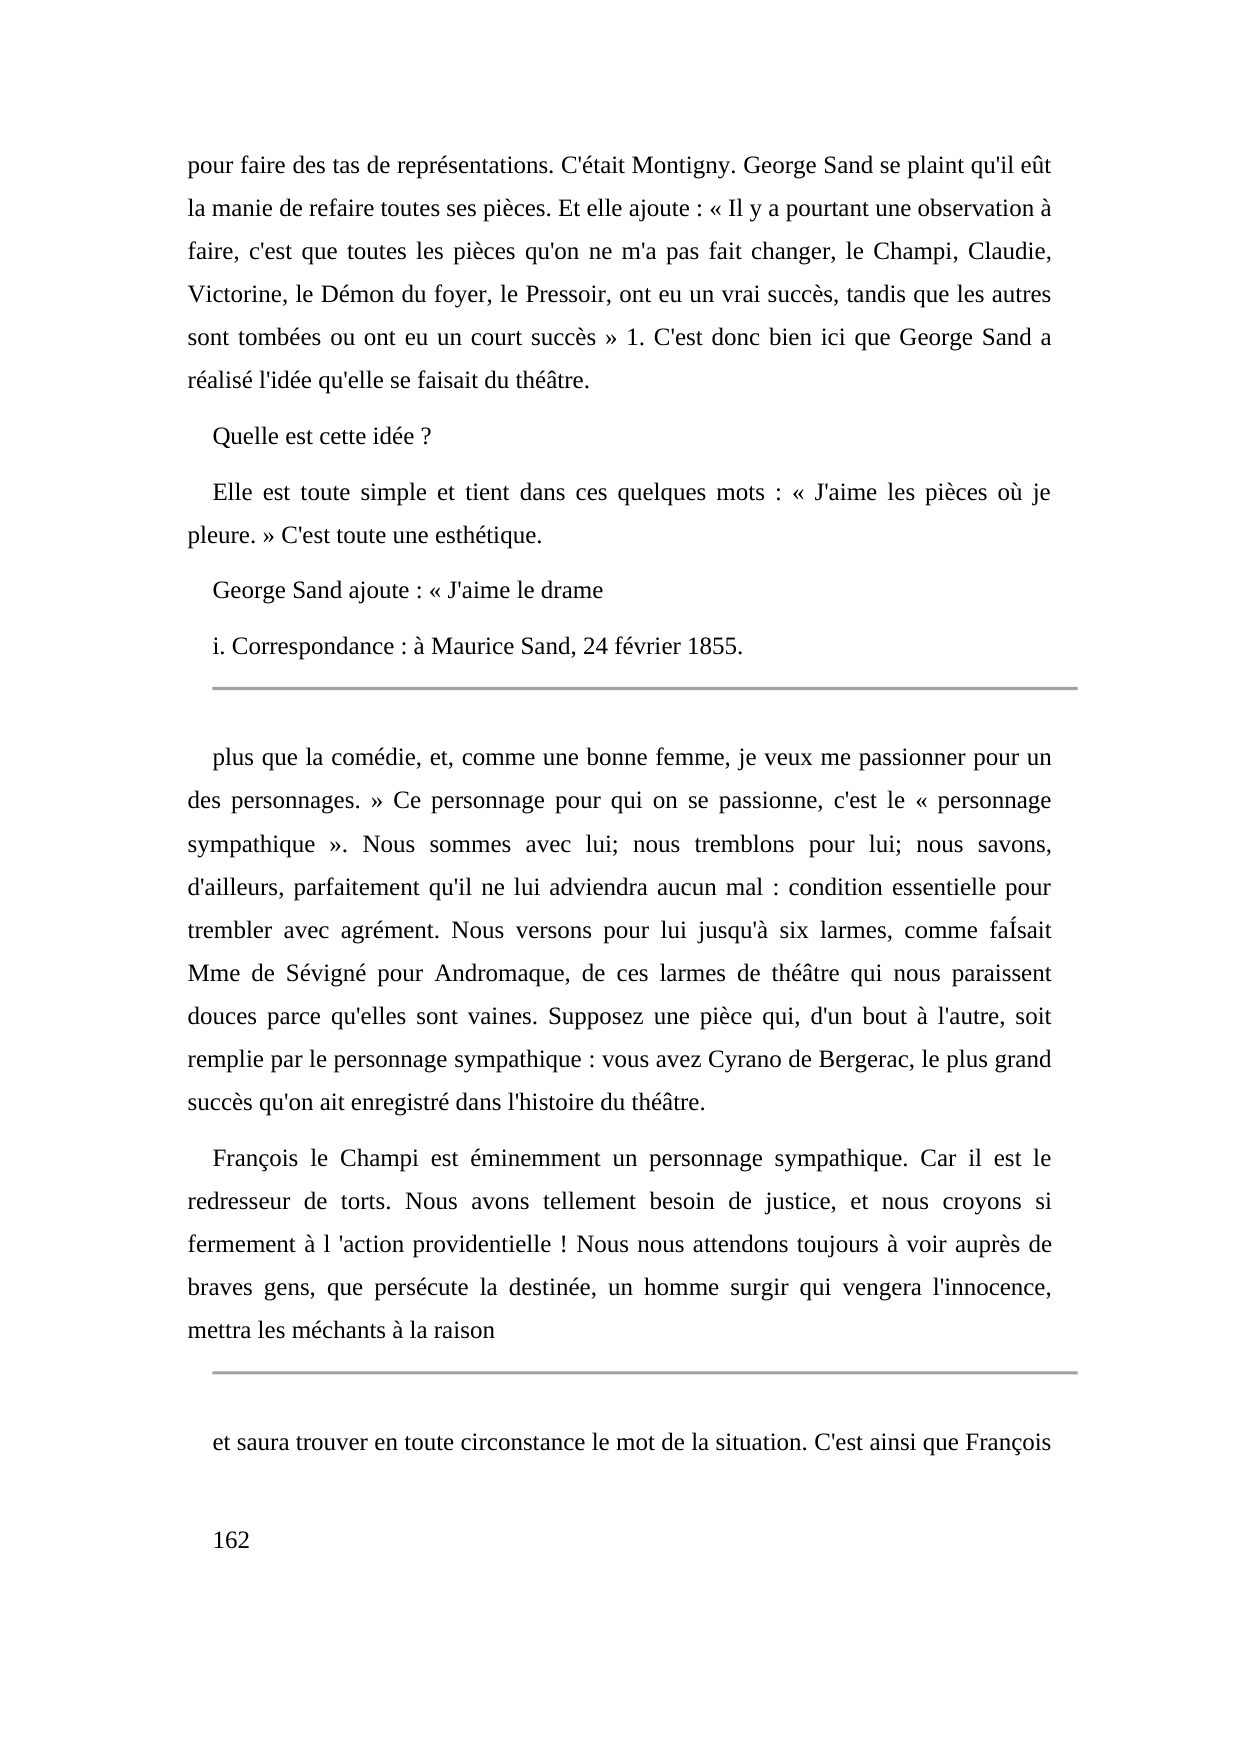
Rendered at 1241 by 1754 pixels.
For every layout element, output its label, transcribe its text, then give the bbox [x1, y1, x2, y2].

text plus que la comédie, et, comme une bonne femme, je veux me passionner pour un des personnages. » Ce personnage pour qui on se passionne, c'est le « personnage sympathique ». Nous sommes avec lui; nous tremblons pour lui; nous savons, d'ailleurs, parfaitement qu'il ne lui adviendra aucun mal : condition essentielle pour trembler avec agrément. Nous versons pour lui jusqu'à six larmes, comme faÍsait Mme de Sévigné pour Andromaque, de ces larmes de théâtre qui nous paraissent douces parce qu'elles sont vaines. Supposez une pièce qui, d'un bout à l'autre, soit remplie par le personnage sympathique : vous avez Cyrano de Bergerac, le plus grand succès qu'on ait enregistré dans l'histoire du théâtre. [187, 742, 1053, 1116]
text François le Champi est éminemment un personnage sympathique. Car il est le redresseur de torts. Nous avons tellement besoin de justice, et nous croyons si fermement à l 'action providentielle ! Nous nous attendons toujours à voir auprès de braves gens, que persécute la destinée, un homme surgir qui vengera l'innocence, mettra les méchants à la raison [187, 1143, 1053, 1344]
text Quelle est cette idée ? [187, 421, 1053, 450]
text i. Correspondance : à Maurice Sand, 24 février 1855. [187, 631, 1053, 660]
text Elle est toute simple et tient dans ces quelques mots : « J'aime les pièces où je pleure. » C'est toute une esthétique. [187, 477, 1053, 549]
text George Sand ajoute : « J'aime le drame [187, 576, 1053, 604]
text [187, 1427, 1053, 1456]
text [187, 150, 1053, 394]
